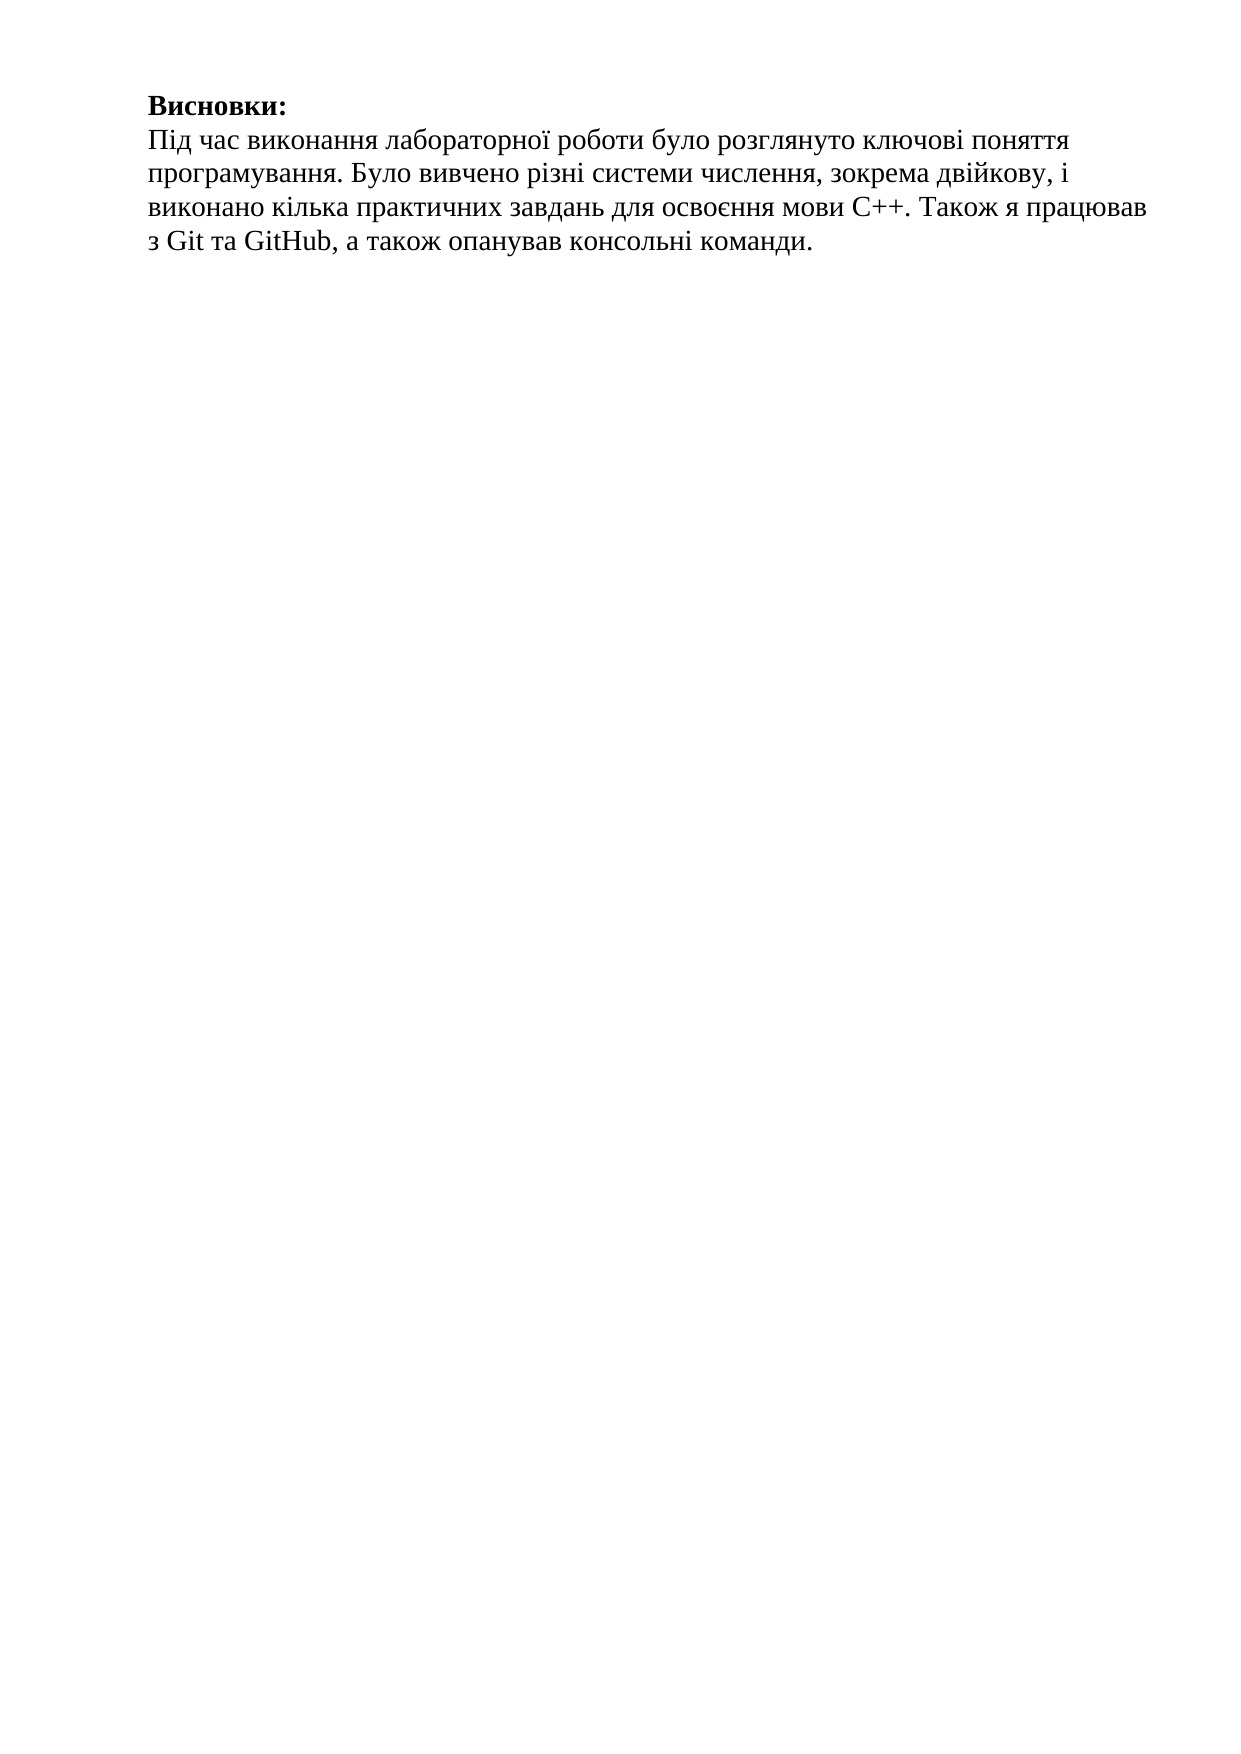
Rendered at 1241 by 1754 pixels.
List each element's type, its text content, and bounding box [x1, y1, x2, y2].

text Висновки: [148, 88, 1152, 122]
text Під час виконання лабораторної роботи було розглянуто ключові поняття програмування. Було вивчено різні системи числення, зокрема двійкову, і виконано кілька практичних завдань для освоєння мови C++. Також я працював з Git та GitHub, а також опанував консольні команди. [148, 122, 1152, 256]
